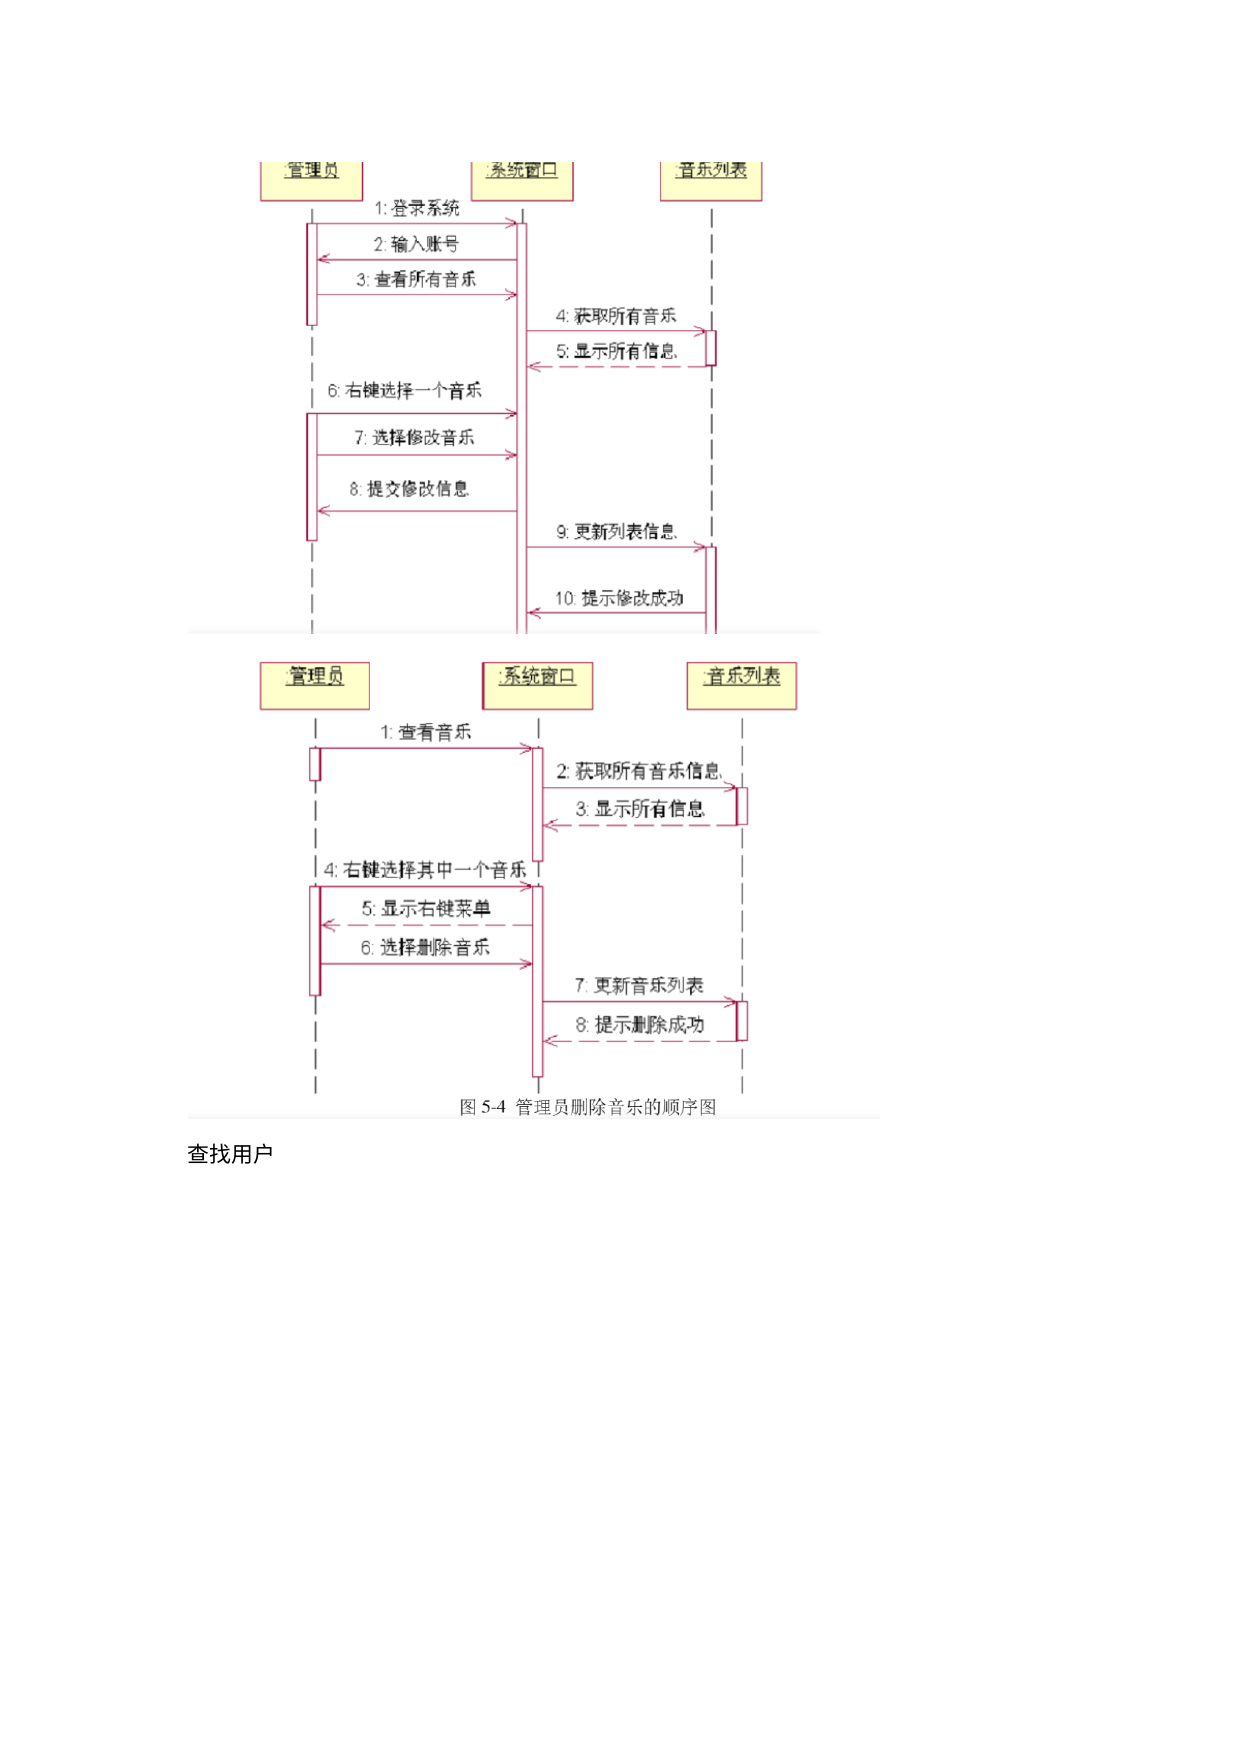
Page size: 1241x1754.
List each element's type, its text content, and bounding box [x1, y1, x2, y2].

picture [187, 162, 821, 634]
text 查找用户 [187, 1137, 1053, 1169]
picture [187, 649, 880, 1120]
